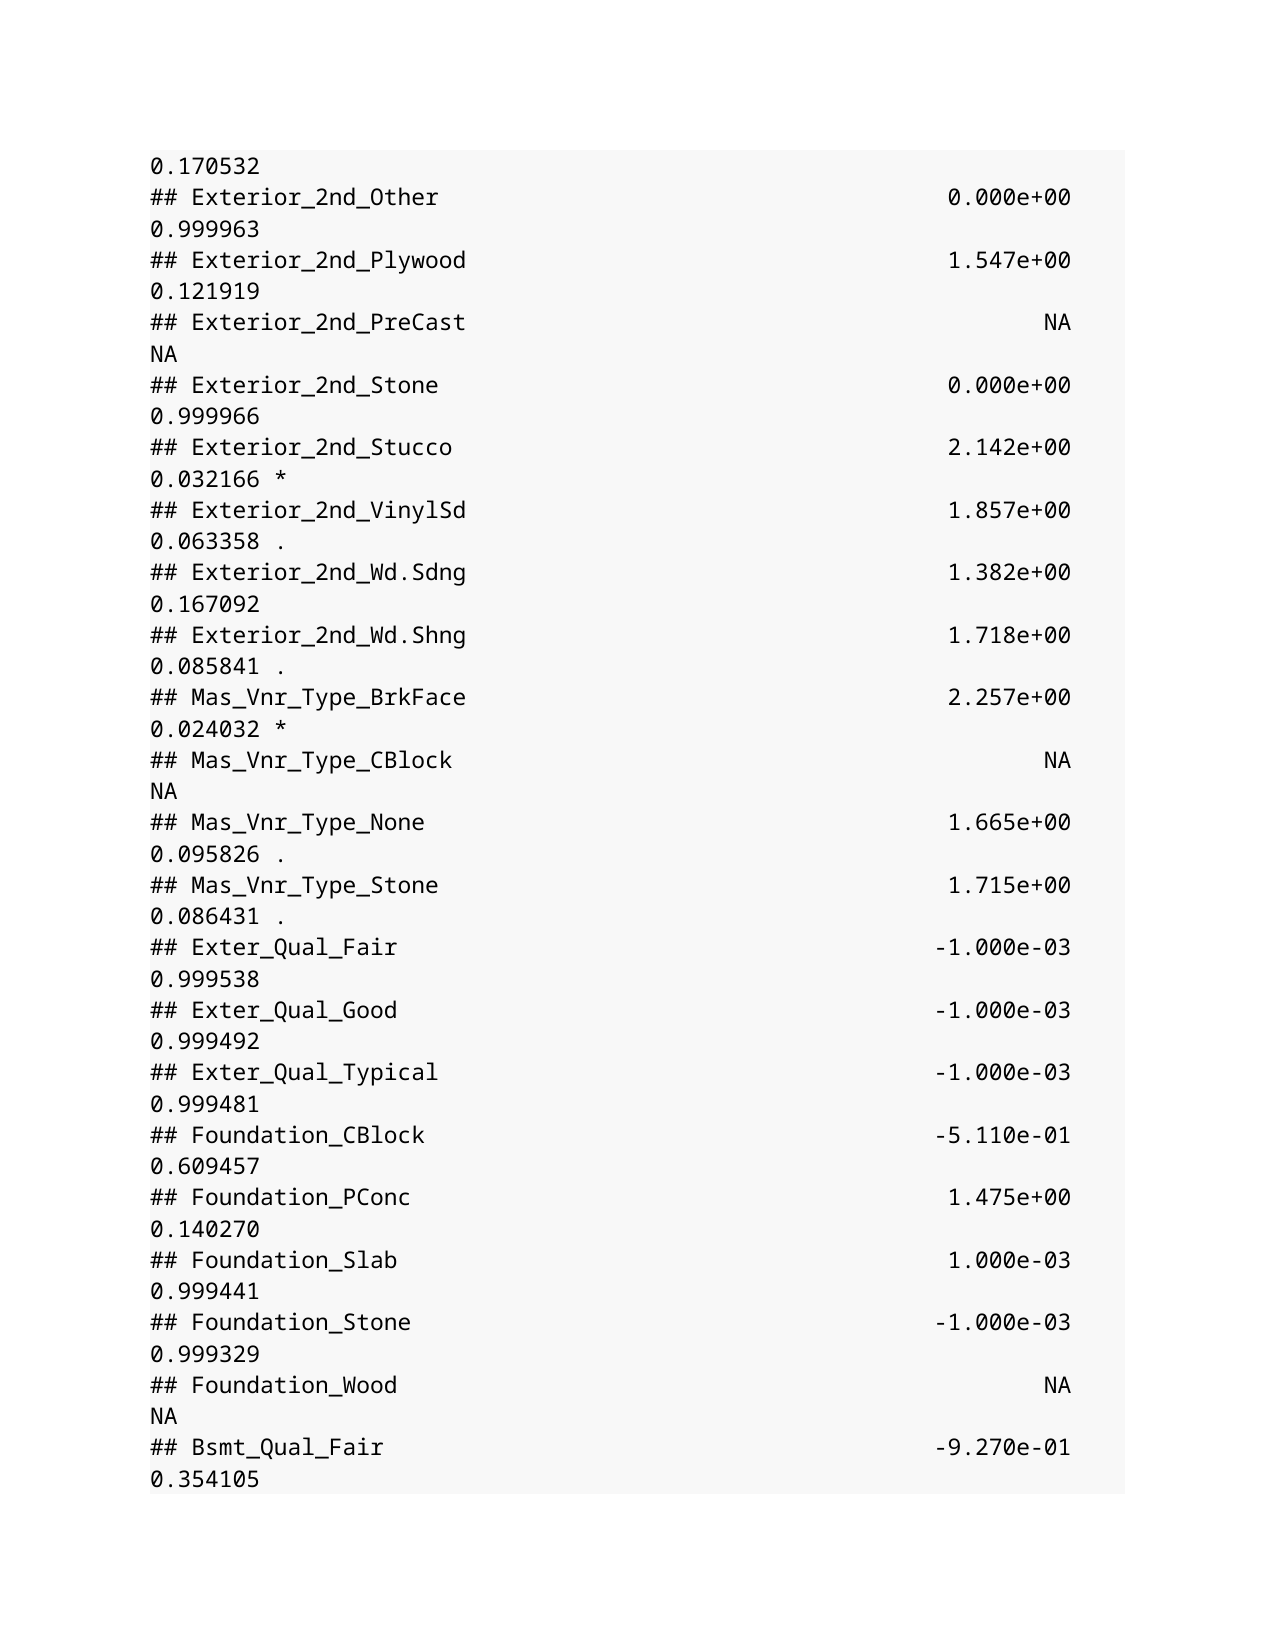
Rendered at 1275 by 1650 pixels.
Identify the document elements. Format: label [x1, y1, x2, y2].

text [150, 150, 1125, 1494]
